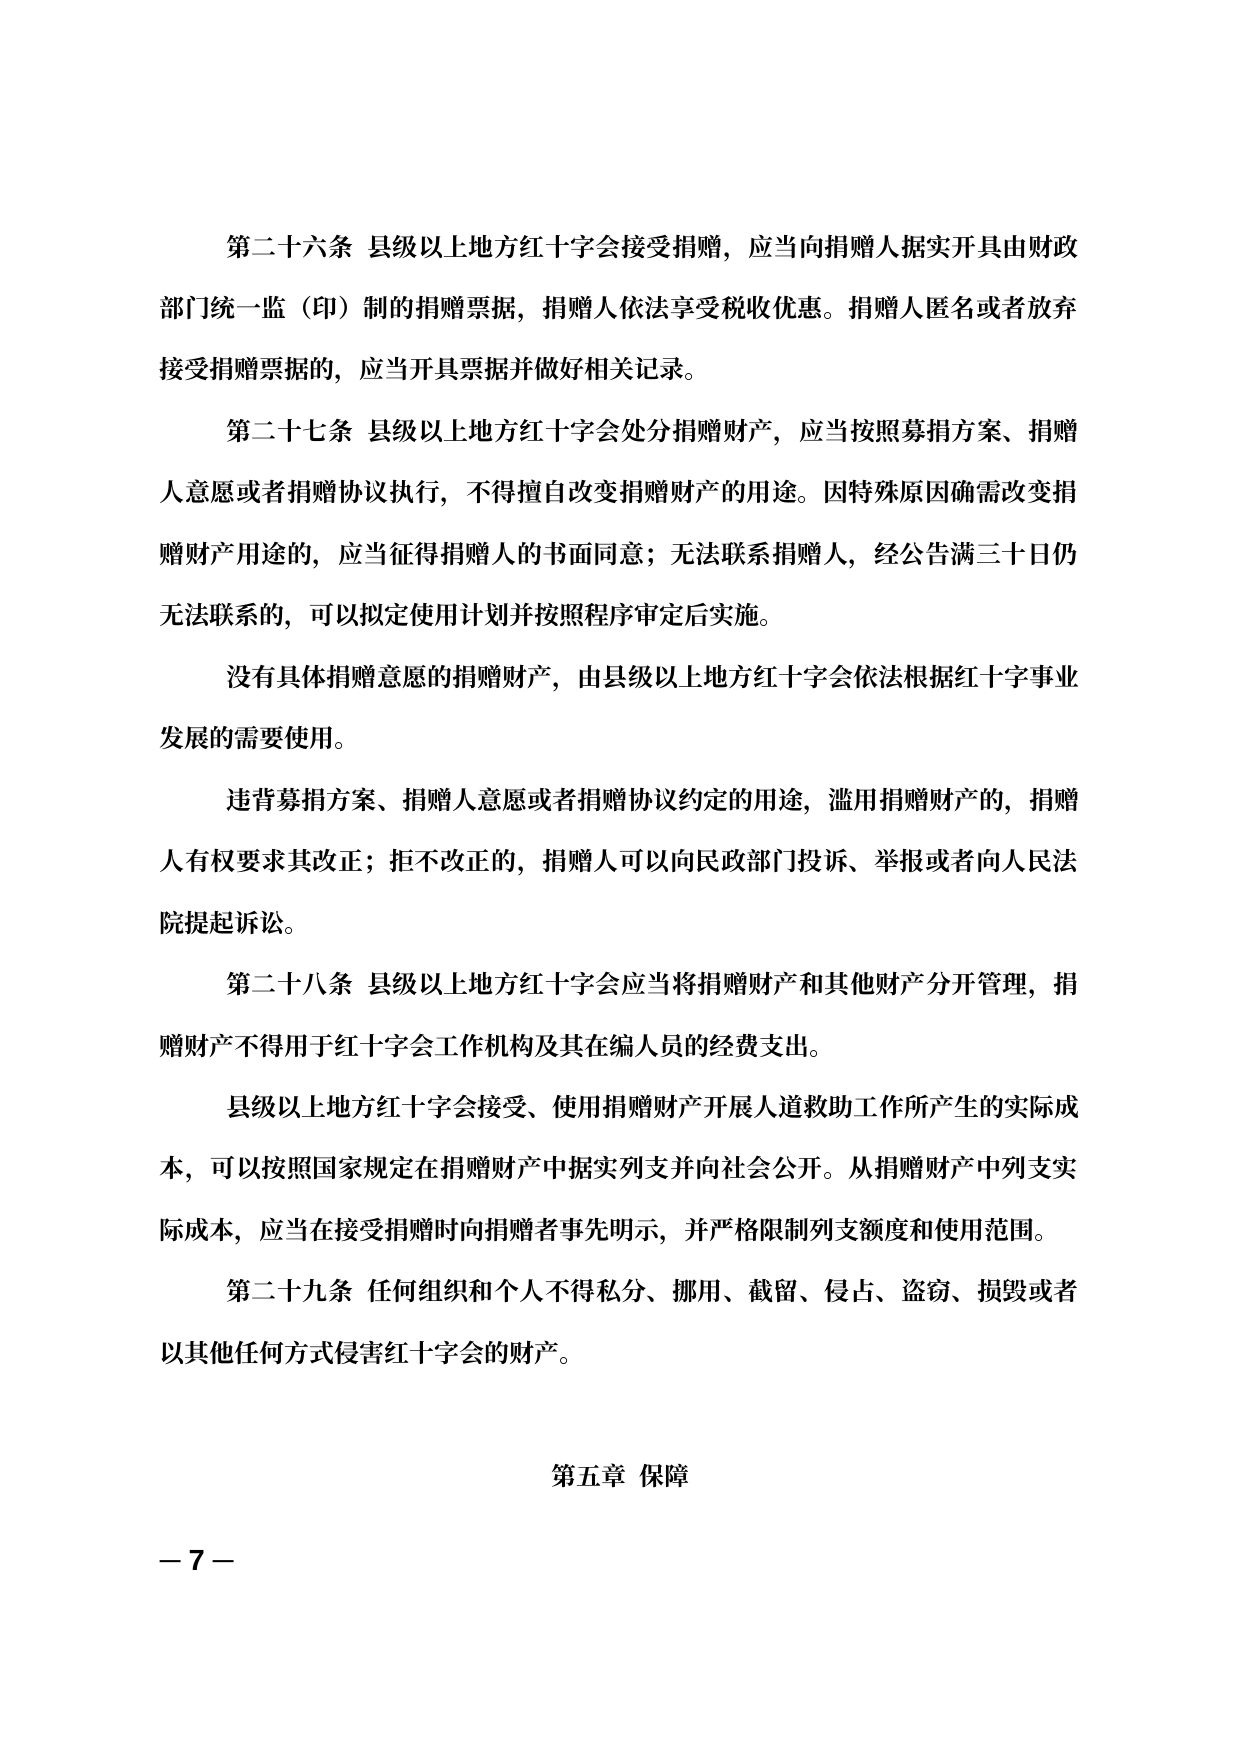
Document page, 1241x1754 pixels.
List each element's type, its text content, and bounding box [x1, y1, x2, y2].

text 第五章 保障 [159, 1436, 1081, 1497]
text 县级以上地方红十字会接受、使用捐赠财产开展人道救助工作所产生的实际成本，可以按照国家规定在捐赠财产中据实列支并向社会公开。从捐赠财产中列支实际成本，应当在接受捐赠时向捐赠者事先明示，并严格限制列支额度和使用范围。 [159, 1067, 1081, 1252]
text 第二十九条 任何组织和个人不得私分、挪用、截留、侵占、盗窃、损毁或者以其他任何方式侵害红十字会的财产。 [159, 1252, 1081, 1374]
text 没有具体捐赠意愿的捐赠财产，由县级以上地方红十字会依法根据红十字事业发展的需要使用。 [159, 637, 1081, 760]
text 第二十六条 县级以上地方红十字会接受捐赠，应当向捐赠人据实开具由财政部门统一监（印）制的捐赠票据，捐赠人依法享受税收优惠。捐赠人匿名或者放弃接受捐赠票据的，应当开具票据并做好相关记录。 [159, 207, 1081, 391]
text 违背募捐方案、捐赠人意愿或者捐赠协议约定的用途，滥用捐赠财产的，捐赠人有权要求其改正；拒不改正的，捐赠人可以向民政部门投诉、举报或者向人民法院提起诉讼。 [159, 760, 1081, 944]
text 第二十八条 县级以上地方红十字会应当将捐赠财产和其他财产分开管理，捐赠财产不得用于红十字会工作机构及其在编人员的经费支出。 [159, 944, 1081, 1067]
text 第二十七条 县级以上地方红十字会处分捐赠财产，应当按照募捐方案、捐赠人意愿或者捐赠协议执行，不得擅自改变捐赠财产的用途。因特殊原因确需改变捐赠财产用途的，应当征得捐赠人的书面同意；无法联系捐赠人，经公告满三十日仍无法联系的，可以拟定使用计划并按照程序审定后实施。 [159, 391, 1081, 637]
